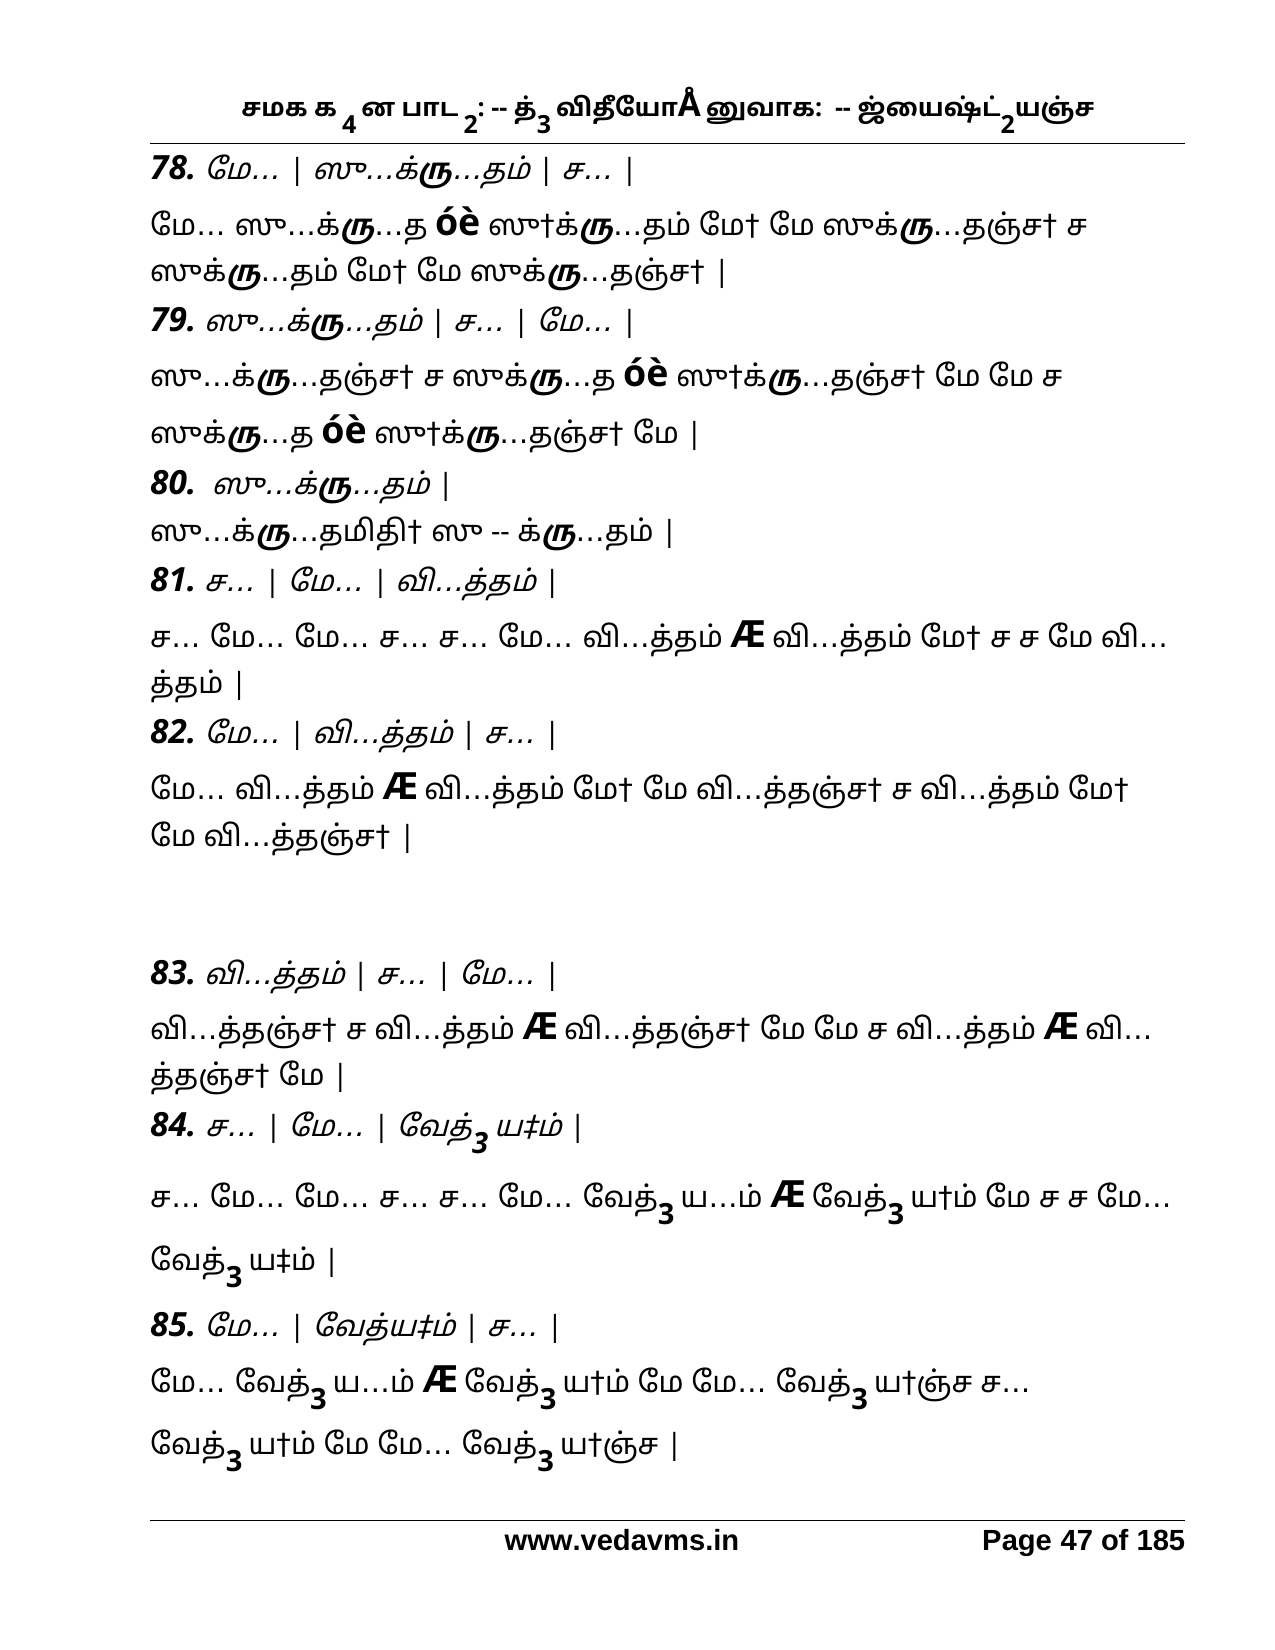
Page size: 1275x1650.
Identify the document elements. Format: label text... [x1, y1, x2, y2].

text 83. வி…த்தம் | ச… | மே… | [150, 948, 1185, 995]
text 78. மே… | ஸு…க்ரு…தம் | ச… | [150, 144, 1185, 190]
text மே வி…த்தஞ்ச† | [150, 815, 1185, 857]
text ஸு…க்ரு…தஞ்ச† ச ஸுக்ரு…தóè ஸு†க்ரு…தஞ்ச† மே மே ச ஸுக்ரு…தóè ஸு†க்ரு…தஞ்ச† மே | [150, 347, 1185, 454]
text 79. ஸு…க்ரு…தம் | ச… | மே… | [150, 296, 1185, 342]
text மே… வி…த்தம் Æவி…த்தம் மே† மே வி…த்தஞ்ச† ச வி…த்தம் மே† [150, 759, 1185, 810]
text 82. மே… | வி…த்தம் | ச… | [150, 708, 1185, 754]
text 81. ச… | மே… | வி…த்தம் | [150, 556, 1185, 602]
text 85. மே… | வேத்ய‡ம் | ச… | [150, 1301, 1185, 1347]
text மே… ஸு…க்ரு…தóè ஸு†க்ரு…தம் மே† மே ஸுக்ரு…தஞ்ச† ச ஸுக்ரு…தம் மே† மே ஸுக்ரு…தஞ்ச† | [150, 195, 1185, 292]
text ஸு…க்ரு…தமிதி† ஸு -- க்ரு…தம் | [150, 510, 1185, 552]
text ச… மே… மே… ச… ச… மே… வேத்3ய…ம் Æவேத்3ய†ம் மே ச ச மே… வேத்3ய‡ம் | [150, 1168, 1185, 1296]
text மே… வேத்3ய…ம் Æவேத்3ய†ம் மே மே… வேத்3ய†ஞ்ச ச… வேத்3ய†ம் மே மே… வேத்3ய†ஞ்ச | [150, 1352, 1185, 1480]
text 84. ச… | மே… | வேத்3ய‡ம் | [150, 1100, 1185, 1162]
text ச… மே… மே… ச… ச… மே… வி…த்தம் Æவி…த்தம் மே† ச ச மே வி…த்தம் | [150, 607, 1185, 704]
text வி…த்தஞ்ச† ச வி…த்தம் Æவி…த்தஞ்ச† மே மே ச வி…த்தம் Æவி…த்தஞ்ச† மே | [150, 999, 1237, 1096]
text 80. ஸு…க்ரு…தம் | [150, 459, 1185, 505]
